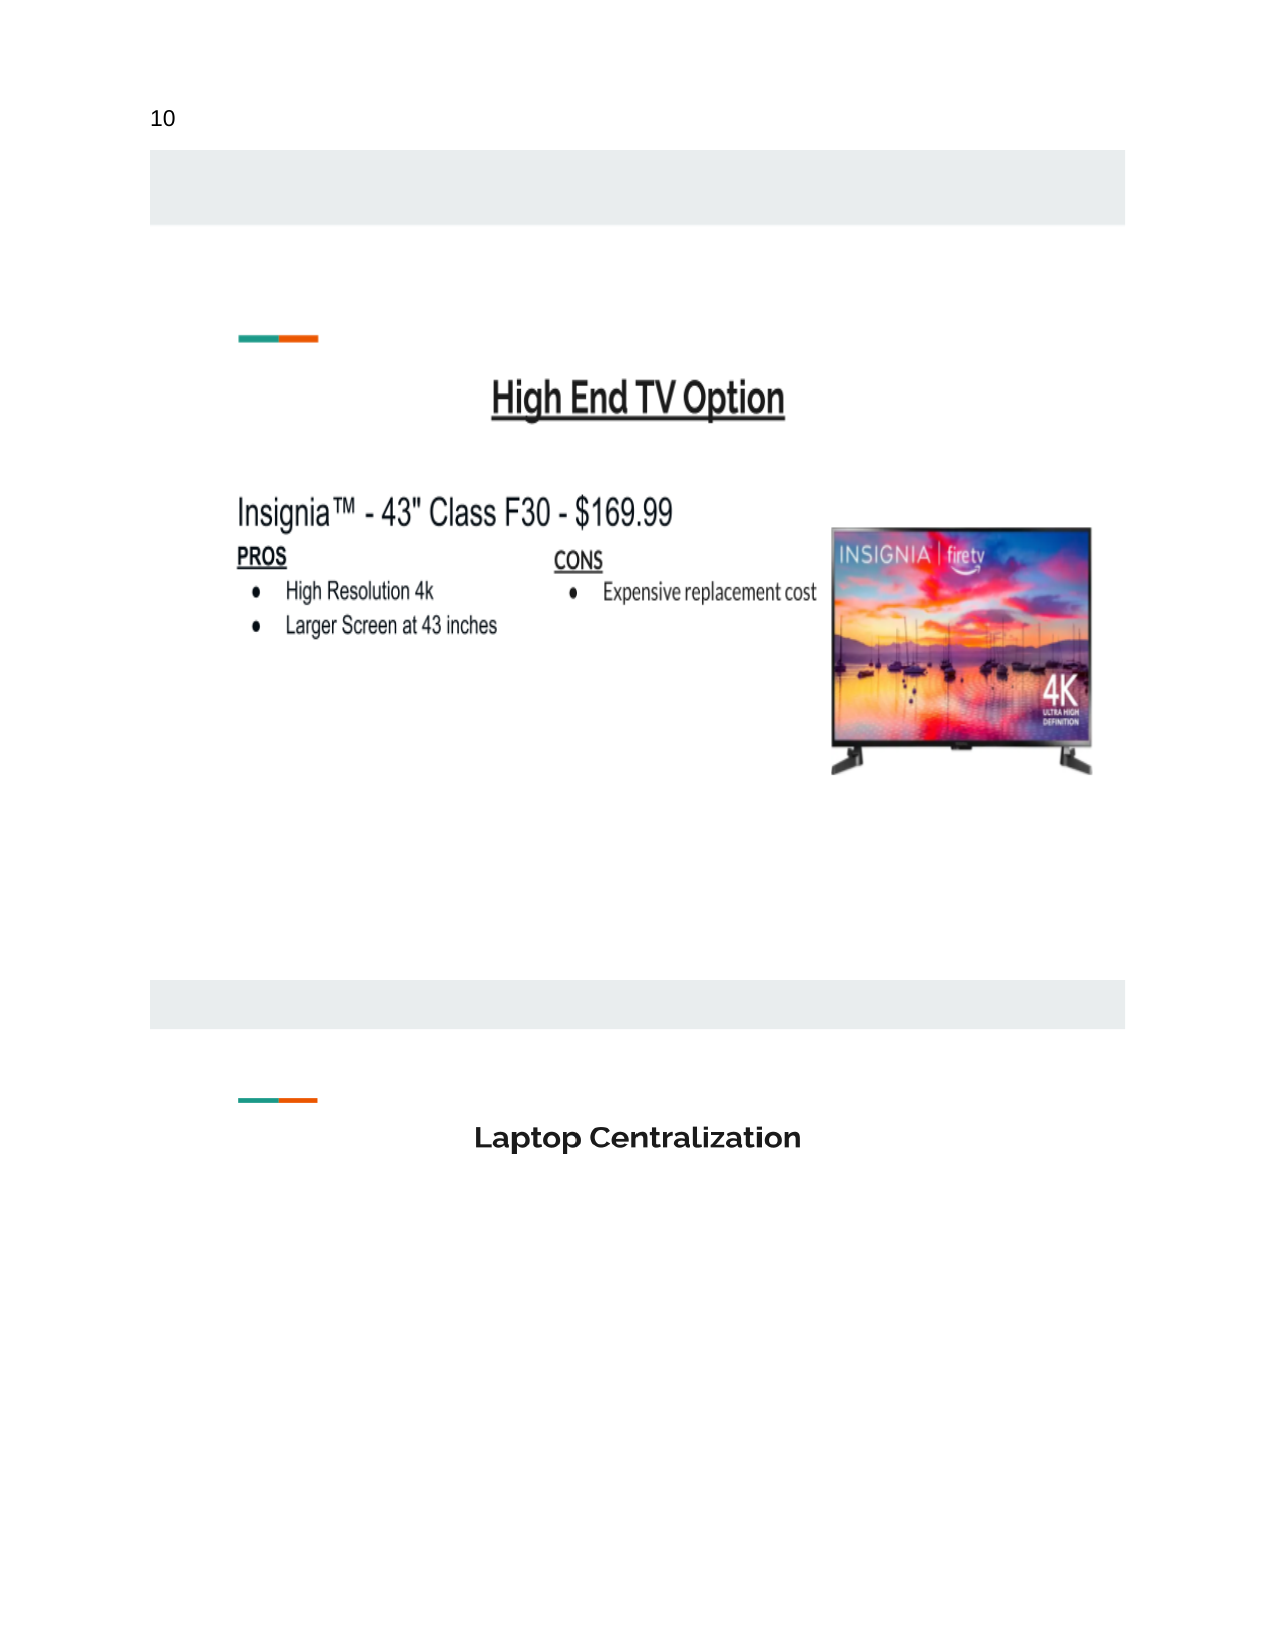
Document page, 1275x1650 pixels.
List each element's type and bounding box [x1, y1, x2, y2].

picture [150, 150, 1125, 954]
picture [150, 980, 1125, 1489]
